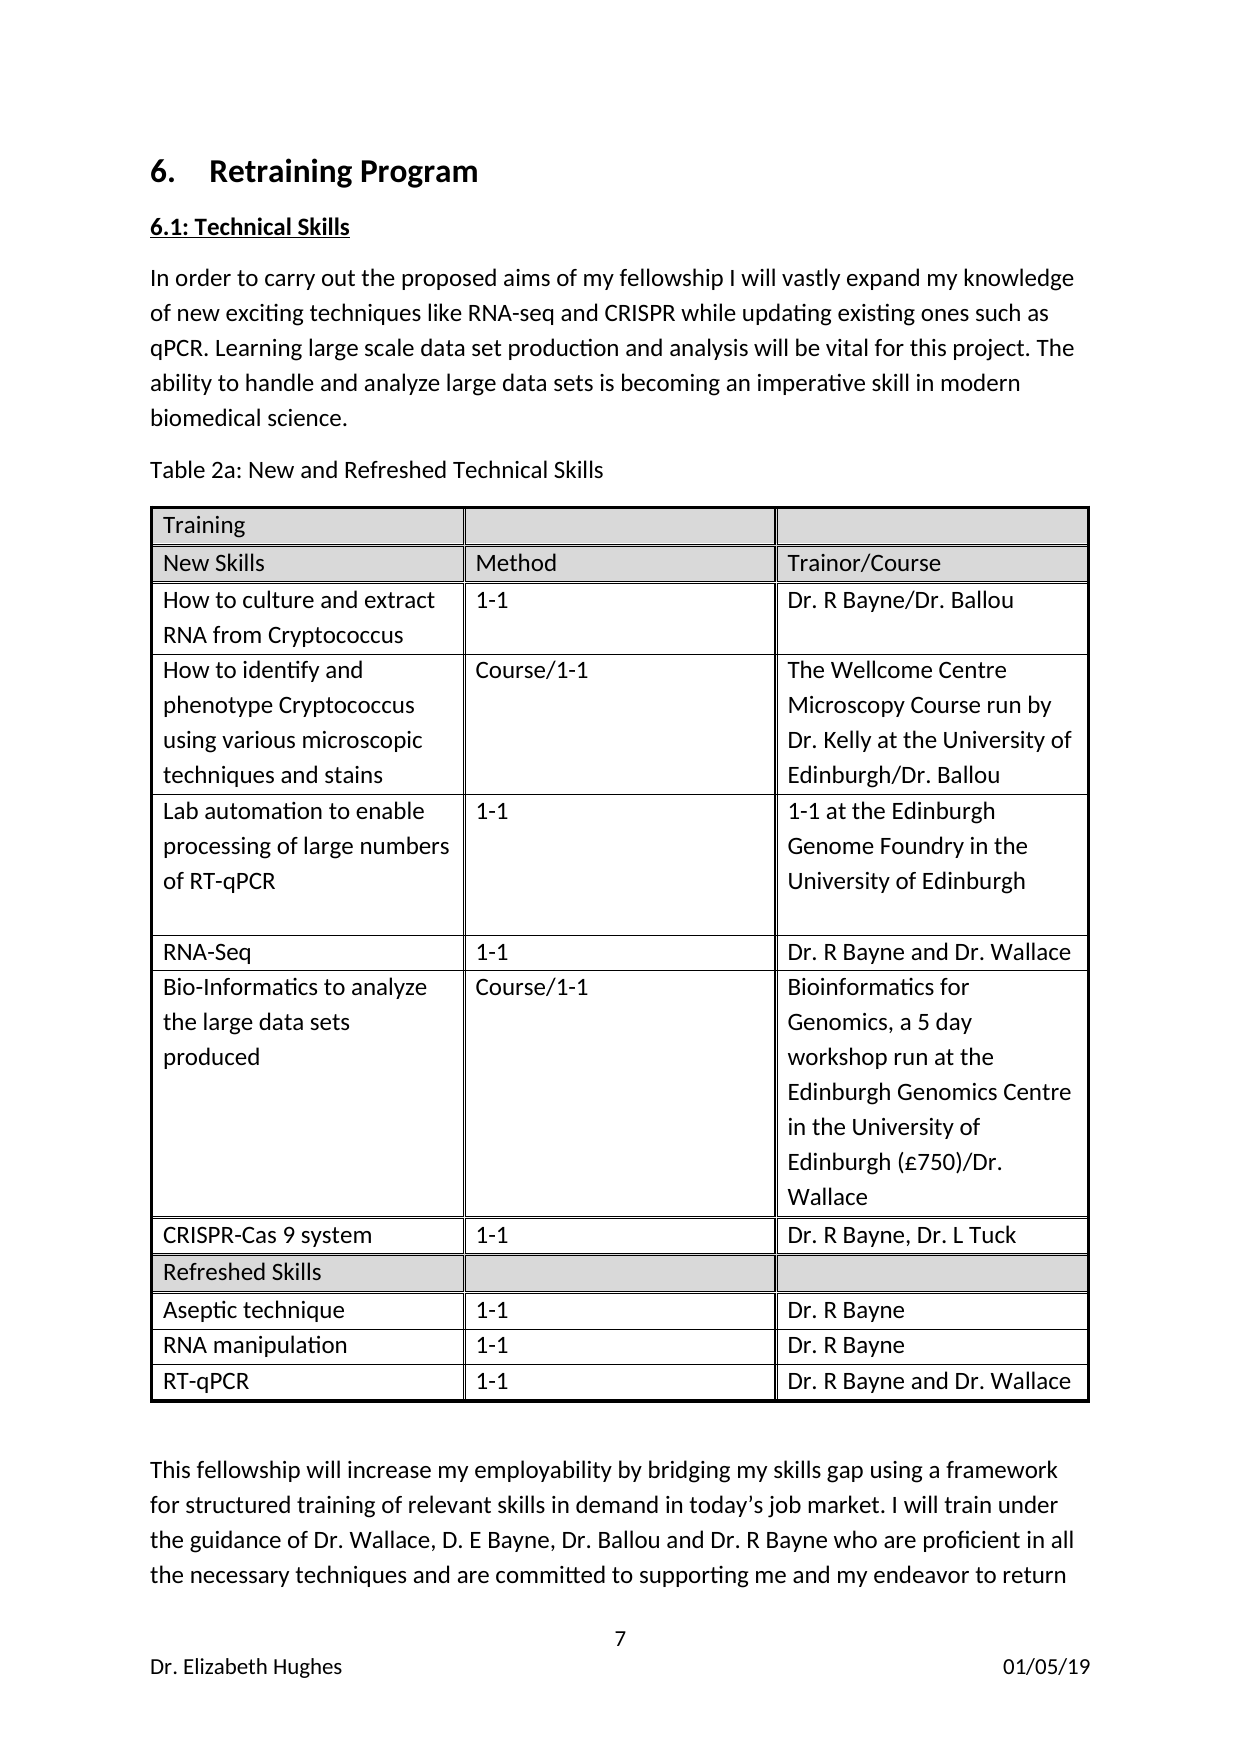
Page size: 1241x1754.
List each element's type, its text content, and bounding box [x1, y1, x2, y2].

table_cell Dr. R Bayne [778, 1294, 1087, 1328]
table_cell RNA-Seq [153, 936, 463, 970]
table_cell 1-1 [466, 1219, 774, 1253]
table_cell Lab automation to enable processing of large numbers of RT-qPCR [153, 795, 463, 935]
table_cell Dr. R Bayne/Dr. Ballou [778, 584, 1087, 653]
table_cell Dr. R Bayne, Dr. L Tuck [778, 1219, 1087, 1253]
table_cell 1-1 [466, 936, 774, 970]
text In order to carry out the proposed aims of my fellowship I will vastly expand my knowledge of new exciting techniques like RNA-seq and CRISPR while updating existing ones such as qPCR. Learning large scale data set production and analysis will be vital for this project. The ability to handle and analyze large data sets is becoming an imperative skill in modern biomedical science. [150, 262, 1090, 433]
table_header [778, 509, 1087, 543]
table_cell RNA manipulation [153, 1330, 463, 1364]
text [150, 1454, 1090, 1590]
table_cell Dr. R Bayne and Dr. Wallace [778, 1365, 1087, 1399]
table_cell Bio-Informatics to analyze the large data sets produced [153, 971, 463, 1216]
table_cell [778, 1256, 1087, 1291]
table_cell [466, 1256, 774, 1291]
table_cell How to identify and phenotype Cryptococcus using various microscopic techniques and stains [153, 655, 463, 794]
table_cell How to culture and extract RNA from Cryptococcus [153, 584, 463, 653]
table_header Training [153, 509, 463, 543]
text 6.1: Technical Skills [150, 211, 1090, 241]
table_cell 1-1 [466, 1294, 774, 1328]
table_cell 1-1 [466, 1365, 774, 1399]
table_cell The Wellcome Centre Microscopy Course run by Dr. Kelly at the University of Edinburgh/Dr. Ballou [778, 655, 1087, 794]
table_cell New Skills [153, 547, 463, 581]
table_header [466, 509, 774, 543]
table_cell 1-1 [466, 795, 774, 935]
table_cell Course/1-1 [466, 655, 774, 794]
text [150, 150, 1090, 191]
table_cell Trainor/Course [778, 547, 1087, 581]
table_cell Dr. R Bayne [778, 1330, 1087, 1364]
table_cell Dr. R Bayne and Dr. Wallace [778, 936, 1087, 970]
table_cell Aseptic technique [153, 1294, 463, 1328]
text Table 2a: New and Refreshed Technical Skills [150, 454, 1090, 484]
table_cell 1-1 [466, 584, 774, 653]
table_cell CRISPR-Cas 9 system [153, 1219, 463, 1253]
table_cell Method [466, 547, 774, 581]
table_cell 1-1 at the Edinburgh Genome Foundry in the University of Edinburgh [778, 795, 1087, 935]
table_cell Refreshed Skills [153, 1256, 463, 1291]
table_cell Bioinformatics for Genomics, a 5 day workshop run at the Edinburgh Genomics Centre in the University of Edinburgh (£750)/Dr. Wallace [778, 971, 1087, 1216]
table_cell Course/1-1 [466, 971, 774, 1216]
table_cell 1-1 [466, 1330, 774, 1364]
table_cell RT-qPCR [153, 1365, 463, 1399]
